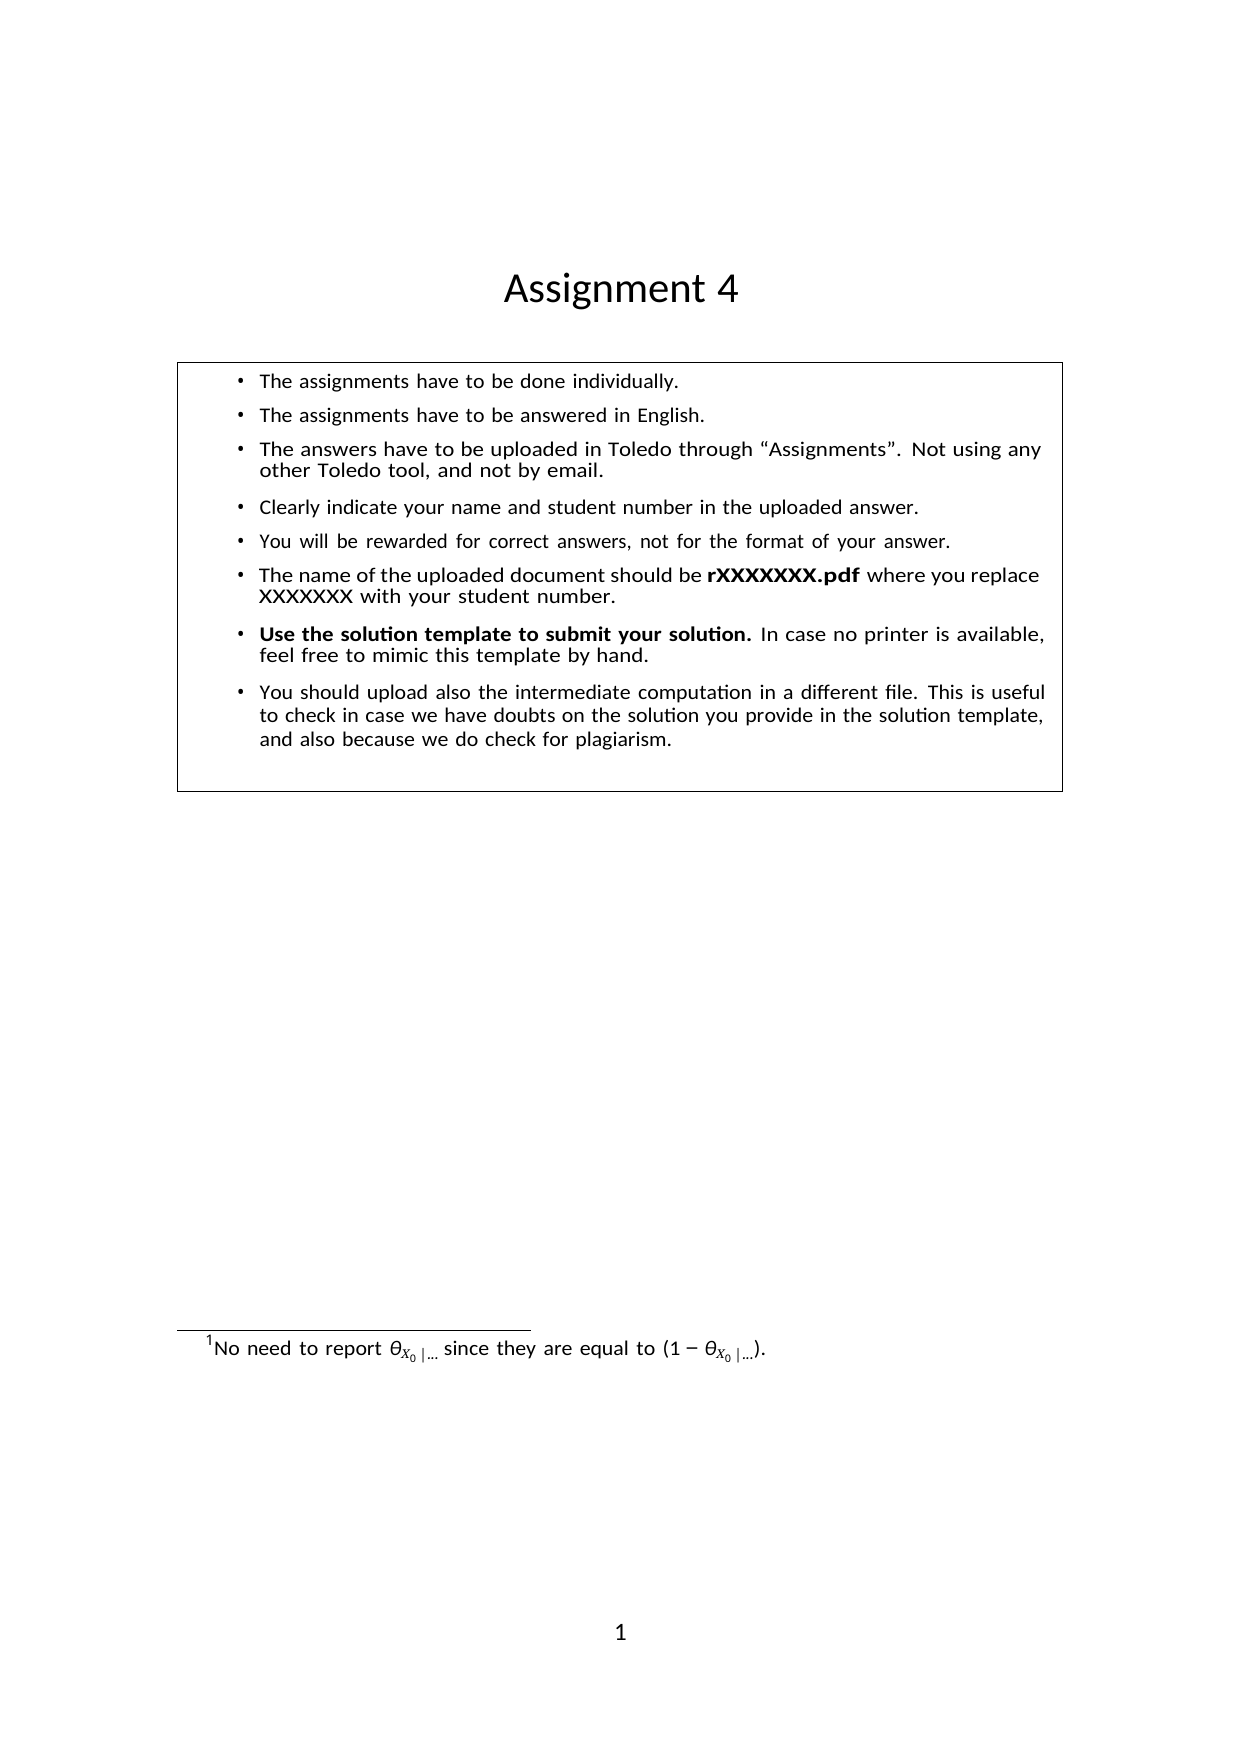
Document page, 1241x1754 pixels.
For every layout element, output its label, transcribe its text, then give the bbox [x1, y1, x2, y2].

title Assignment 4 [501, 261, 740, 313]
text 1No need to report θX0 |... since they are equal to (1 − θX0 |...). [205, 1326, 1080, 1366]
